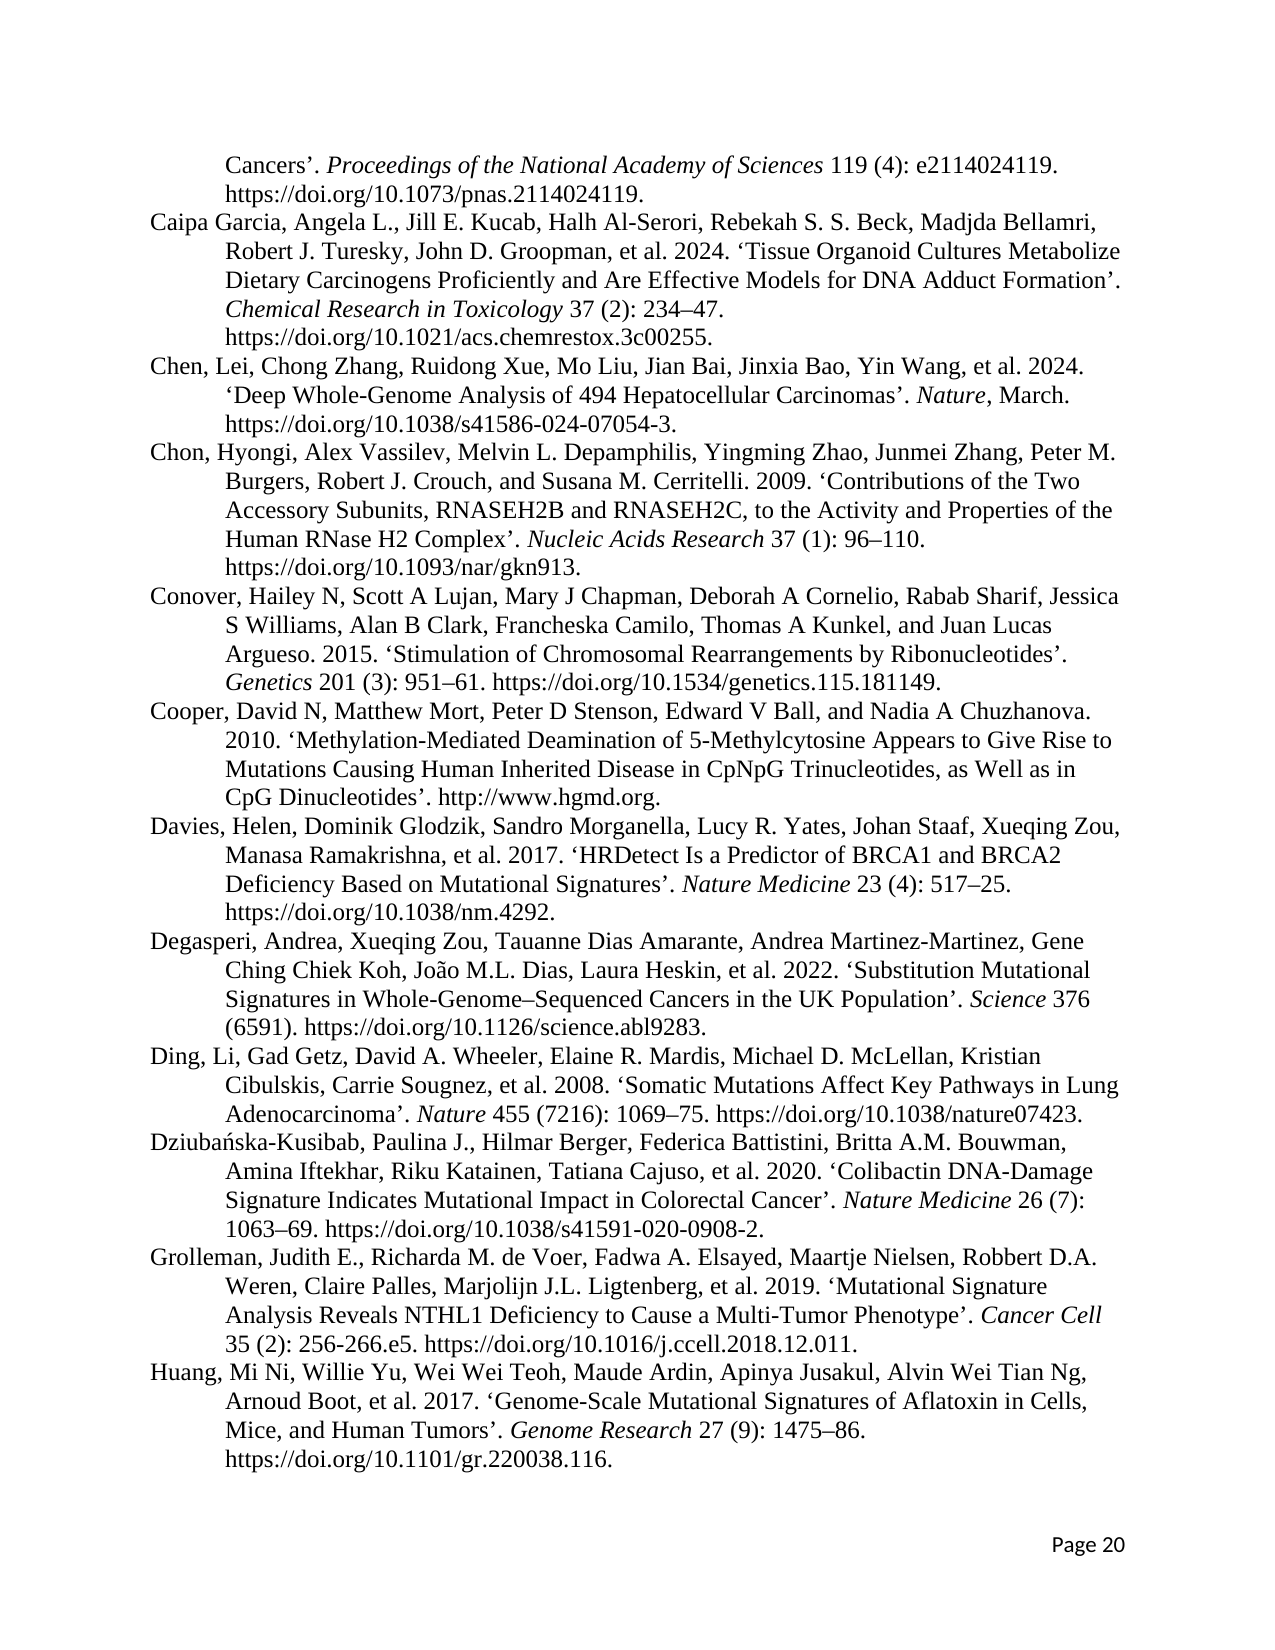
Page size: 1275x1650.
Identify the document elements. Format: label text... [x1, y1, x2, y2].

text Huang, Mi Ni, Willie Yu, Wei Wei Teoh, Maude Ardin, Apinya Jusakul, Alvin Wei Tian Ng, Arnoud Boot, et al. 2017. ‘Genome-Scale Mutational Signatures of Aflatoxin in Cells, Mice, and Human Tumors’. Genome Research 27 (9): 1475–86. https://doi.org/10.1101/gr.220038.116. [150, 1357, 1125, 1472]
text Davies, Helen, Dominik Glodzik, Sandro Morganella, Lucy R. Yates, Johan Staaf, Xueqing Zou, Manasa Ramakrishna, et al. 2017. ‘HRDetect Is a Predictor of BRCA1 and BRCA2 Deficiency Based on Mutational Signatures’. Nature Medicine 23 (4): 517–25. https://doi.org/10.1038/nm.4292. [150, 811, 1125, 926]
text Chen, Lei, Chong Zhang, Ruidong Xue, Mo Liu, Jian Bai, Jinxia Bao, Yin Wang, et al. 2024. ‘Deep Whole-Genome Analysis of 494 Hepatocellular Carcinomas’. Nature, March. https://doi.org/10.1038/s41586-024-07054-3. [150, 351, 1125, 437]
text Chon, Hyongi, Alex Vassilev, Melvin L. Depamphilis, Yingming Zhao, Junmei Zhang, Peter M. Burgers, Robert J. Crouch, and Susana M. Cerritelli. 2009. ‘Contributions of the Two Accessory Subunits, RNASEH2B and RNASEH2C, to the Activity and Properties of the Human RNase H2 Complex’. Nucleic Acids Research 37 (1): 96–110. https://doi.org/10.1093/nar/gkn913. [150, 437, 1125, 581]
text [150, 150, 1125, 207]
text Cooper, David N, Matthew Mort, Peter D Stenson, Edward V Ball, and Nadia A Chuzhanova. 2010. ‘Methylation-Mediated Deamination of 5-Methylcytosine Appears to Give Rise to Mutations Causing Human Inherited Disease in CpNpG Trinucleotides, as Well as in CpG Dinucleotides’. http://www.hgmd.org. [150, 696, 1125, 811]
text Grolleman, Judith E., Richarda M. de Voer, Fadwa A. Elsayed, Maartje Nielsen, Robbert D.A. Weren, Claire Palles, Marjolijn J.L. Ligtenberg, et al. 2019. ‘Mutational Signature Analysis Reveals NTHL1 Deficiency to Cause a Multi-Tumor Phenotype’. Cancer Cell 35 (2): 256-266.e5. https://doi.org/10.1016/j.ccell.2018.12.011. [150, 1242, 1125, 1357]
text Caipa Garcia, Angela L., Jill E. Kucab, Halh Al-Serori, Rebekah S. S. Beck, Madjda Bellamri, Robert J. Turesky, John D. Groopman, et al. 2024. ‘Tissue Organoid Cultures Metabolize Dietary Carcinogens Proficiently and Are Effective Models for DNA Adduct Formation’. Chemical Research in Toxicology 37 (2): 234–47. https://doi.org/10.1021/acs.chemrestox.3c00255. [150, 207, 1125, 351]
text Conover, Hailey N, Scott A Lujan, Mary J Chapman, Deborah A Cornelio, Rabab Sharif, Jessica S Williams, Alan B Clark, Francheska Camilo, Thomas A Kunkel, and Juan Lucas Argueso. 2015. ‘Stimulation of Chromosomal Rearrangements by Ribonucleotides’. Genetics 201 (3): 951–61. https://doi.org/10.1534/genetics.115.181149. [150, 581, 1125, 696]
text Dziubańska-Kusibab, Paulina J., Hilmar Berger, Federica Battistini, Britta A.M. Bouwman, Amina Iftekhar, Riku Katainen, Tatiana Cajuso, et al. 2020. ‘Colibactin DNA-Damage Signature Indicates Mutational Impact in Colorectal Cancer’. Nature Medicine 26 (7): 1063–69. https://doi.org/10.1038/s41591-020-0908-2. [150, 1127, 1125, 1242]
text Ding, Li, Gad Getz, David A. Wheeler, Elaine R. Mardis, Michael D. McLellan, Kristian Cibulskis, Carrie Sougnez, et al. 2008. ‘Somatic Mutations Affect Key Pathways in Lung Adenocarcinoma’. Nature 455 (7216): 1069–75. https://doi.org/10.1038/nature07423. [150, 1041, 1125, 1127]
text Degasperi, Andrea, Xueqing Zou, Tauanne Dias Amarante, Andrea Martinez-Martinez, Gene Ching Chiek Koh, João M.L. Dias, Laura Heskin, et al. 2022. ‘Substitution Mutational Signatures in Whole-Genome–Sequenced Cancers in the UK Population’. Science 376 (6591). https://doi.org/10.1126/science.abl9283. [150, 926, 1125, 1041]
